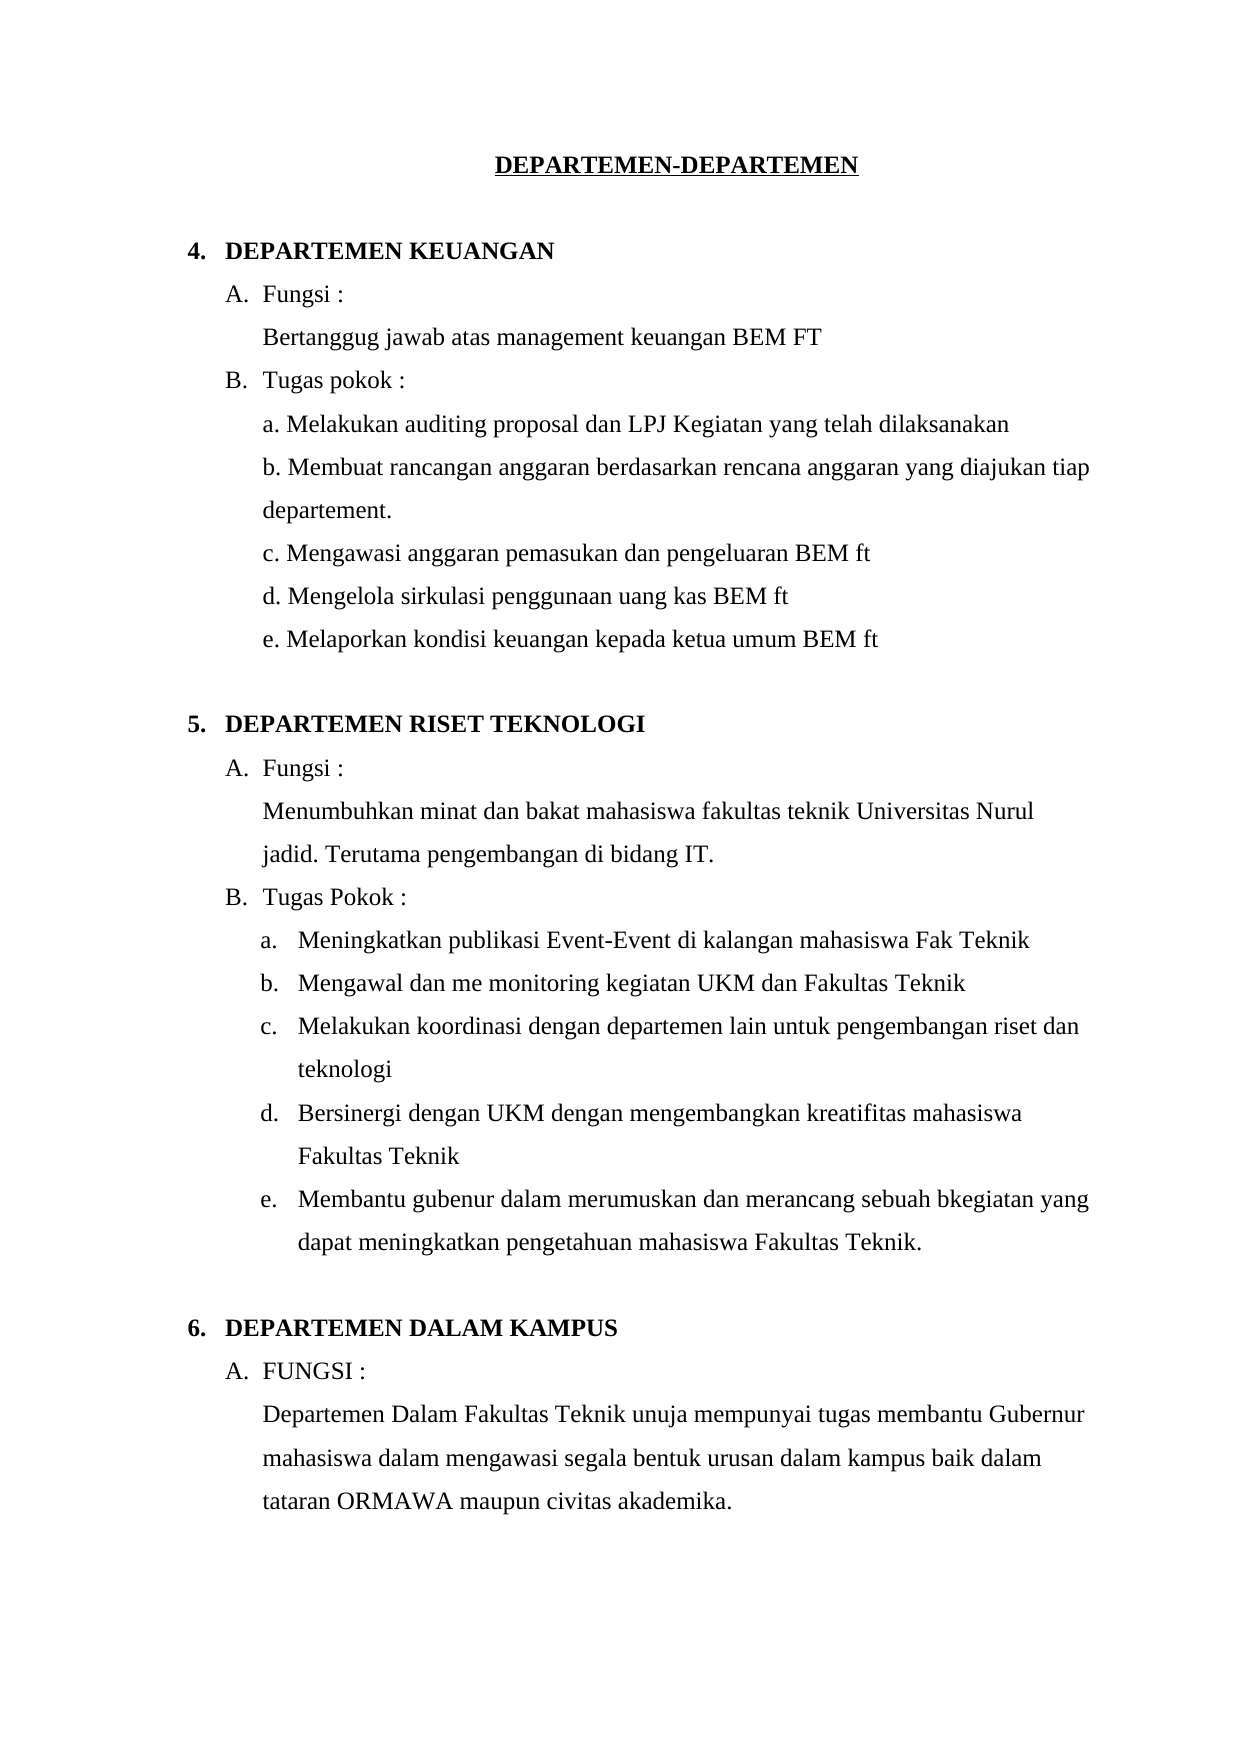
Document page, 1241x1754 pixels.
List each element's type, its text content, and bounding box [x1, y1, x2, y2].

list FUNGSI : [225, 1356, 1090, 1385]
list Departemen Dalam Fakultas Teknik unuja mempunyai tugas membantu Gubernur mahasiswa dalam mengawasi segala bentuk urusan dalam kampus baik dalam tataran ORMAWA maupun civitas akademika. [262, 1399, 1090, 1514]
list Tugas Pokok : [225, 882, 1090, 911]
list b. Membuat rancangan anggaran berdasarkan rencana anggaran yang diajukan tiap departement. [262, 452, 1090, 524]
list DEPARTEMEN RISET TEKNOLOGI [187, 709, 1090, 738]
list Mengawal dan me monitoring kegiatan UKM dan Fakultas Teknik [260, 968, 1090, 997]
list a. Melakukan auditing proposal dan LPJ Kegiatan yang telah dilaksanakan [262, 409, 1090, 437]
list Membantu gubenur dalam merumuskan dan merancang sebuah bkegiatan yang dapat meningkatkan pengetahuan mahasiswa Fakultas Teknik. [260, 1184, 1090, 1256]
list Bersinergi dengan UKM dengan mengembangkan kreatifitas mahasiswa Fakultas Teknik [260, 1098, 1090, 1169]
list Tugas pokok : [225, 366, 1090, 394]
list c. Mengawasi anggaran pemasukan dan pengeluaran BEM ft [262, 538, 1090, 567]
list Bertanggug jawab atas management keuangan BEM FT [262, 322, 1090, 351]
list DEPARTEMEN DALAM KAMPUS [187, 1313, 1090, 1342]
list Meningkatkan publikasi Event-Event di kalangan mahasiswa Fak Teknik [260, 925, 1090, 954]
list DEPARTEMEN-DEPARTEMEN [262, 150, 1090, 179]
list Fungsi : [225, 279, 1090, 308]
list DEPARTEMEN KEUANGAN [187, 236, 1090, 265]
list e. Melaporkan kondisi keuangan kepada ketua umum BEM ft [262, 624, 1090, 653]
list d. Mengelola sirkulasi penggunaan uang kas BEM ft [262, 581, 1090, 610]
list Fungsi : [225, 753, 1090, 781]
list Menumbuhkan minat dan bakat mahasiswa fakultas teknik Universitas Nurul jadid. Terutama pengembangan di bidang IT. [262, 796, 1090, 868]
list Melakukan koordinasi dengan departemen lain untuk pengembangan riset dan teknologi [260, 1011, 1090, 1083]
